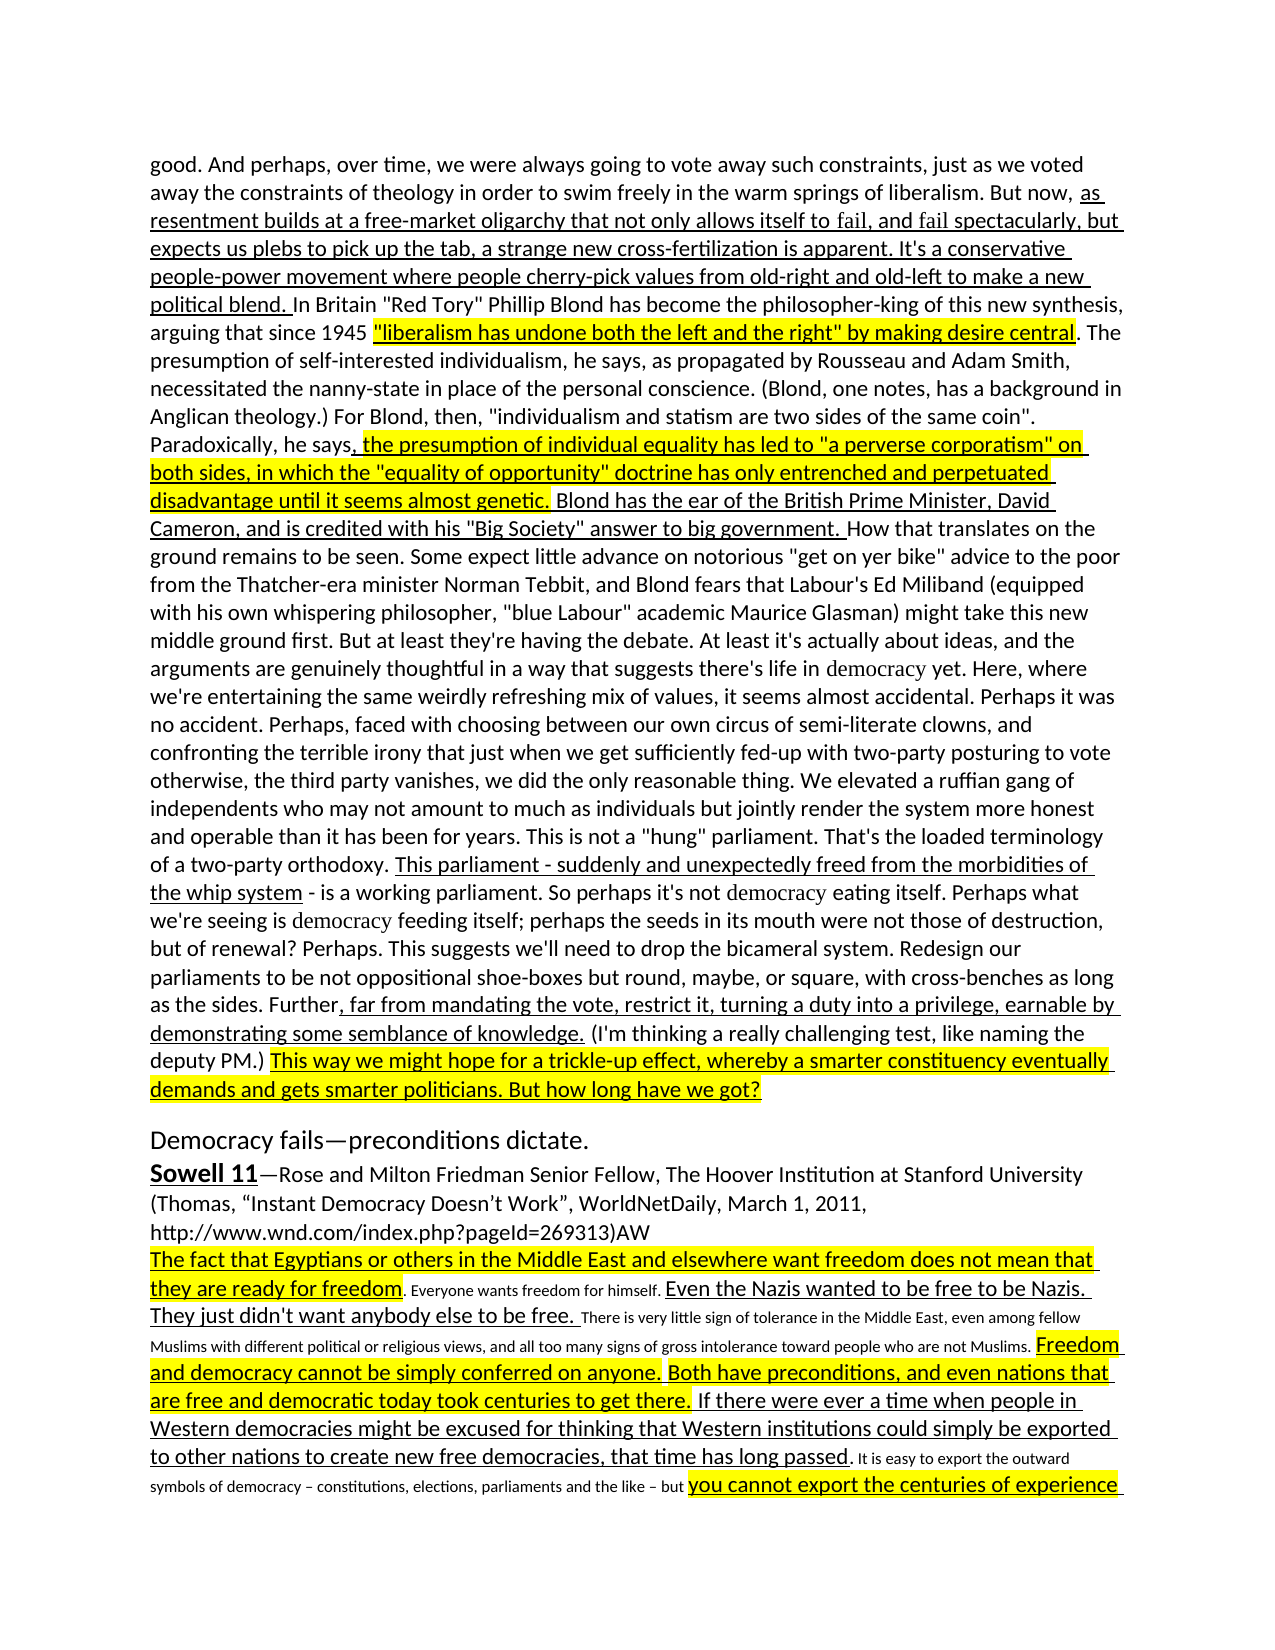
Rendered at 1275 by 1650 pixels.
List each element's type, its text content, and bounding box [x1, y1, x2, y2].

subtitle Democracy fails—preconditions dictate. [150, 1123, 1125, 1157]
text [150, 150, 1125, 1103]
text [150, 1355, 1125, 1498]
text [150, 1246, 1125, 1382]
text Sowell 11—Rose and Milton Friedman Senior Fellow, The Hoover Institution at Stanford University (Thomas, “Instant Democracy Doesn’t Work”, WorldNetDaily, March 1, 2011, http://www.wnd.com/index.php?pageId=269313)AW [150, 1157, 1125, 1246]
